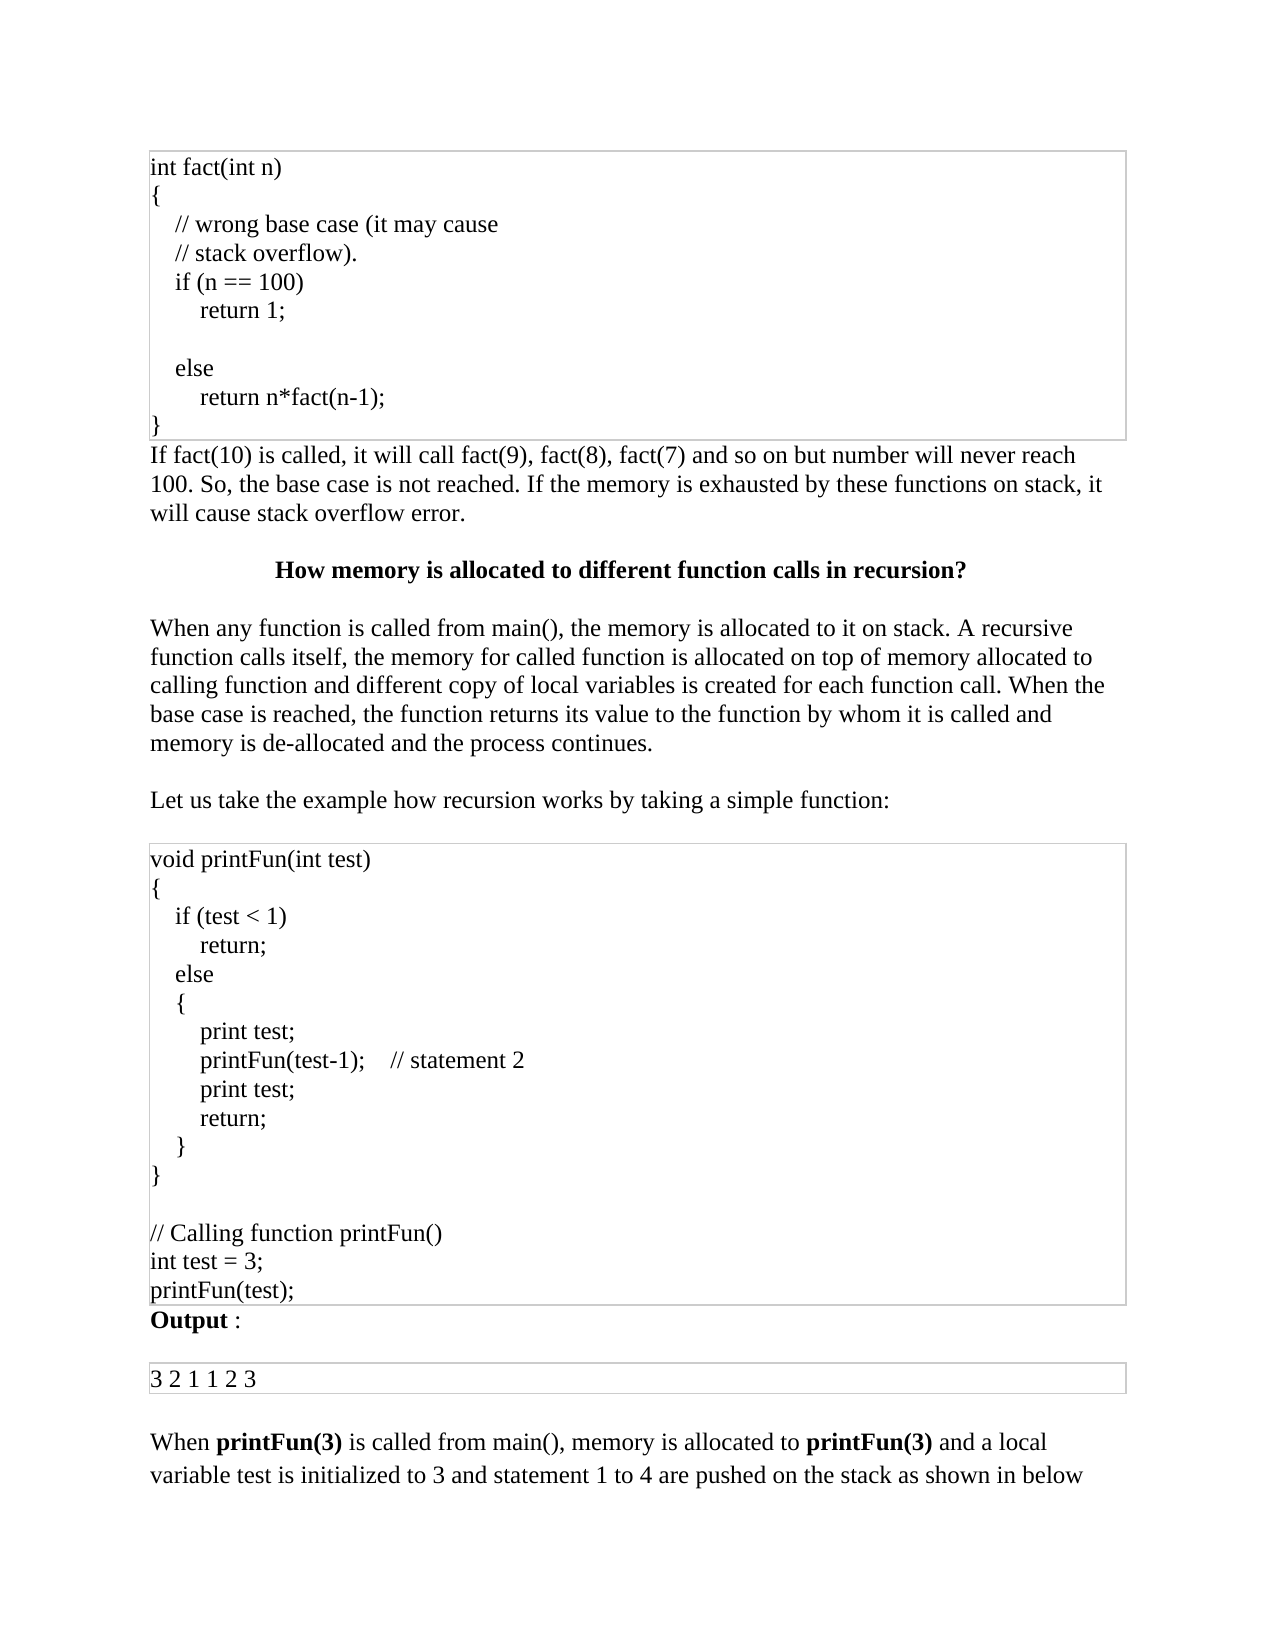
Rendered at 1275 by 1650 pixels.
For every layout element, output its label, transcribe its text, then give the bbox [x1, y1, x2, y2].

text Output : [150, 1306, 1125, 1362]
text If fact(10) is called, it will call fact(9), fact(8), fact(7) and so on but number will never reach 100. So, the base case is not reached. If the memory is exhausted by these functions on stack, it will cause stack overflow error. How memory is allocated to different function calls in recursion? [150, 441, 1125, 584]
text When any function is called from main(), the memory is allocated to it on stack. A recursive function calls itself, the memory for called function is allocated on top of memory allocated to calling function and different copy of local variables is created for each function call. When the base case is reached, the function returns its value to the function by whom it is called and memory is de-allocated and the process continues. Let us take the example how recursion works by taking a simple function: [150, 613, 1125, 842]
text int fact(int n) { // wrong base case (it may cause // stack overflow). if (n == 100) return 1; else return n*fact(n-1); } [150, 152, 1125, 439]
text 3 2 1 1 2 3 [150, 1364, 1125, 1393]
text void printFun(int test) { if (test < 1) return; else { print test; printFun(test-1); // statement 2 print test; return; } } // Calling function printFun() int test = 3; printFun(test); [150, 844, 1125, 1304]
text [150, 1394, 1125, 1489]
